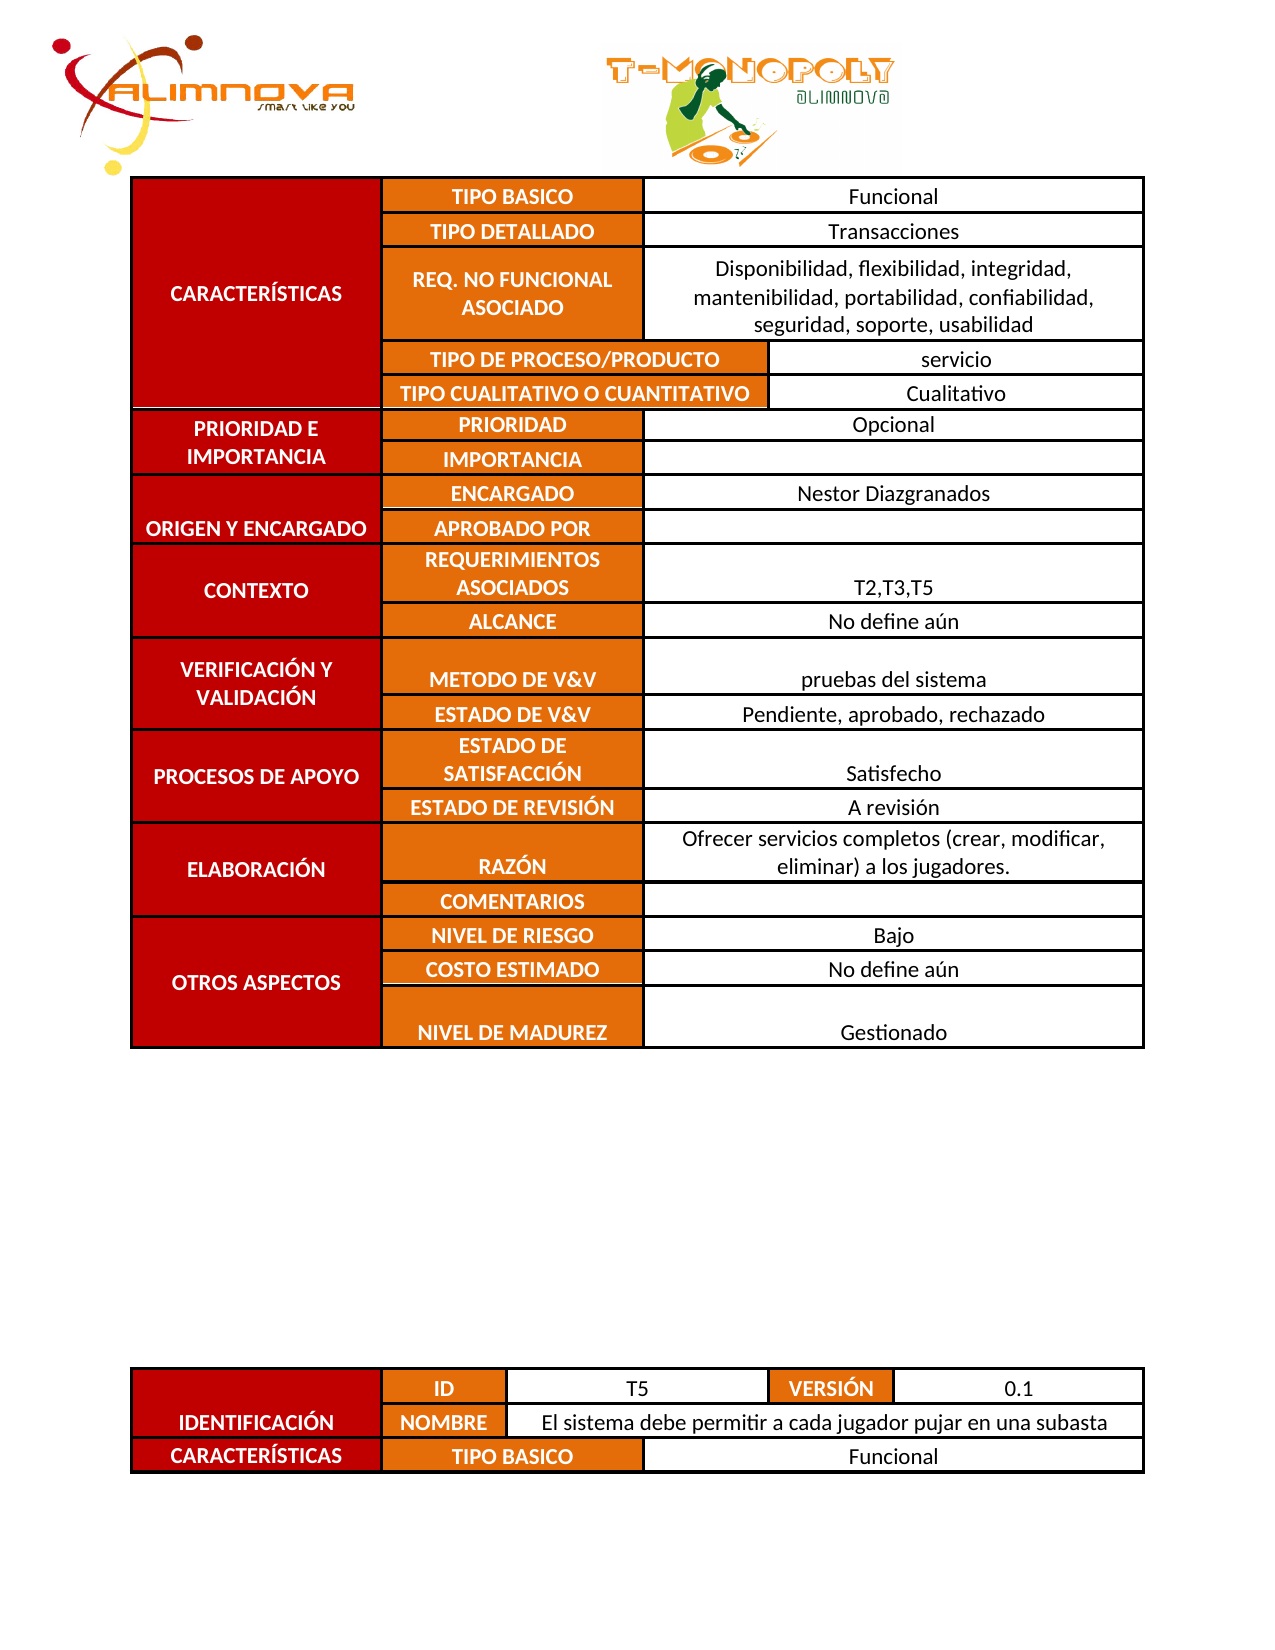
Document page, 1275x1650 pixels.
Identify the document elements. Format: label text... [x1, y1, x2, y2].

table_cell PROCESOS DE APOYO [133, 731, 380, 821]
table_cell Satisfecho [645, 731, 1142, 787]
table_cell CONTEXTO [133, 545, 380, 636]
table_cell COMENTARIOS [383, 884, 642, 915]
table_cell ALCANCE [383, 604, 642, 636]
table_cell Transacciones [645, 214, 1142, 245]
table_cell NOMBRE [383, 1405, 505, 1436]
table_cell Opcional [645, 411, 1142, 439]
table_header IDENTIFICACIÓN [133, 1370, 380, 1436]
table_cell TIPO BASICO [383, 179, 642, 211]
table_cell APROBADO POR [383, 511, 642, 542]
table_header VERSIÓN [770, 1370, 892, 1402]
table_cell PRIORIDAD E IMPORTANCIA [133, 411, 380, 473]
table_cell Funcional [645, 179, 1142, 211]
table_cell METODO DE V&V [383, 639, 642, 693]
table_cell [645, 442, 1142, 473]
table_cell TIPO DETALLADO [383, 214, 642, 245]
table_cell COSTO ESTIMADO [383, 952, 642, 983]
table_cell CARACTERÍSTICAS [133, 179, 380, 407]
table_cell ORIGEN Y ENCARGADO [133, 476, 380, 542]
table_cell A revisión [645, 790, 1142, 821]
table_cell servicio [770, 342, 1142, 373]
table_header T5 [508, 1370, 767, 1402]
table_cell No define aún [645, 952, 1142, 983]
table_cell REQUERIMIENTOS ASOCIADOS [383, 545, 642, 601]
table_cell TIPO BASICO [383, 1439, 642, 1470]
table_cell El sistema debe permitir a cada jugador pujar en una subasta [508, 1405, 1142, 1436]
table_cell [645, 511, 1142, 542]
table_cell No define aún [645, 604, 1142, 636]
table_cell IMPORTANCIA [383, 442, 642, 473]
table_cell NIVEL DE MADUREZ [383, 987, 642, 1046]
table_cell TIPO CUALITATIVO O CUANTITATIVO [383, 376, 767, 407]
table_cell VERIFICACIÓN Y VALIDACIÓN [133, 639, 380, 728]
table_cell ELABORACIÓN [133, 824, 380, 915]
table_cell Nestor Diazgranados [645, 476, 1142, 507]
table_cell Disponibilidad, flexibilidad, integridad, mantenibilidad, portabilidad, confiabilidad, seguridad, soporte, usabilidad [645, 248, 1142, 339]
table_cell Funcional [645, 1439, 1142, 1470]
table_cell Cualitativo [770, 376, 1142, 407]
table_cell ENCARGADO [383, 476, 642, 507]
table_cell Pendiente, aprobado, rechazado [645, 696, 1142, 728]
table_header ID [383, 1370, 505, 1402]
picture [601, 43, 902, 176]
table_cell Ofrecer servicios completos (crear, modificar, eliminar) a los jugadores. [645, 824, 1142, 880]
table_header 0.1 [895, 1370, 1142, 1402]
table_cell Bajo [645, 918, 1142, 949]
table_cell NIVEL DE RIESGO [383, 918, 642, 949]
table_cell pruebas del sistema [645, 639, 1142, 693]
table_cell Gestionado [645, 987, 1142, 1046]
table_cell T2,T3,T5 [645, 545, 1142, 601]
table_cell TIPO DE PROCESO/PRODUCTO [383, 342, 767, 373]
table_cell OTROS ASPECTOS [133, 918, 380, 1046]
table_cell ESTADO DE SATISFACCIÓN [383, 731, 642, 787]
table_cell ESTADO DE V&V [383, 696, 642, 728]
picture [48, 33, 356, 177]
table_cell [645, 884, 1142, 915]
table_cell PRIORIDAD [383, 411, 642, 439]
table_cell REQ. NO FUNCIONAL ASOCIADO [383, 248, 642, 339]
table_cell ESTADO DE REVISIÓN [383, 790, 642, 821]
table_cell CARACTERÍSTICAS [133, 1439, 380, 1470]
table_cell RAZÓN [383, 824, 642, 880]
